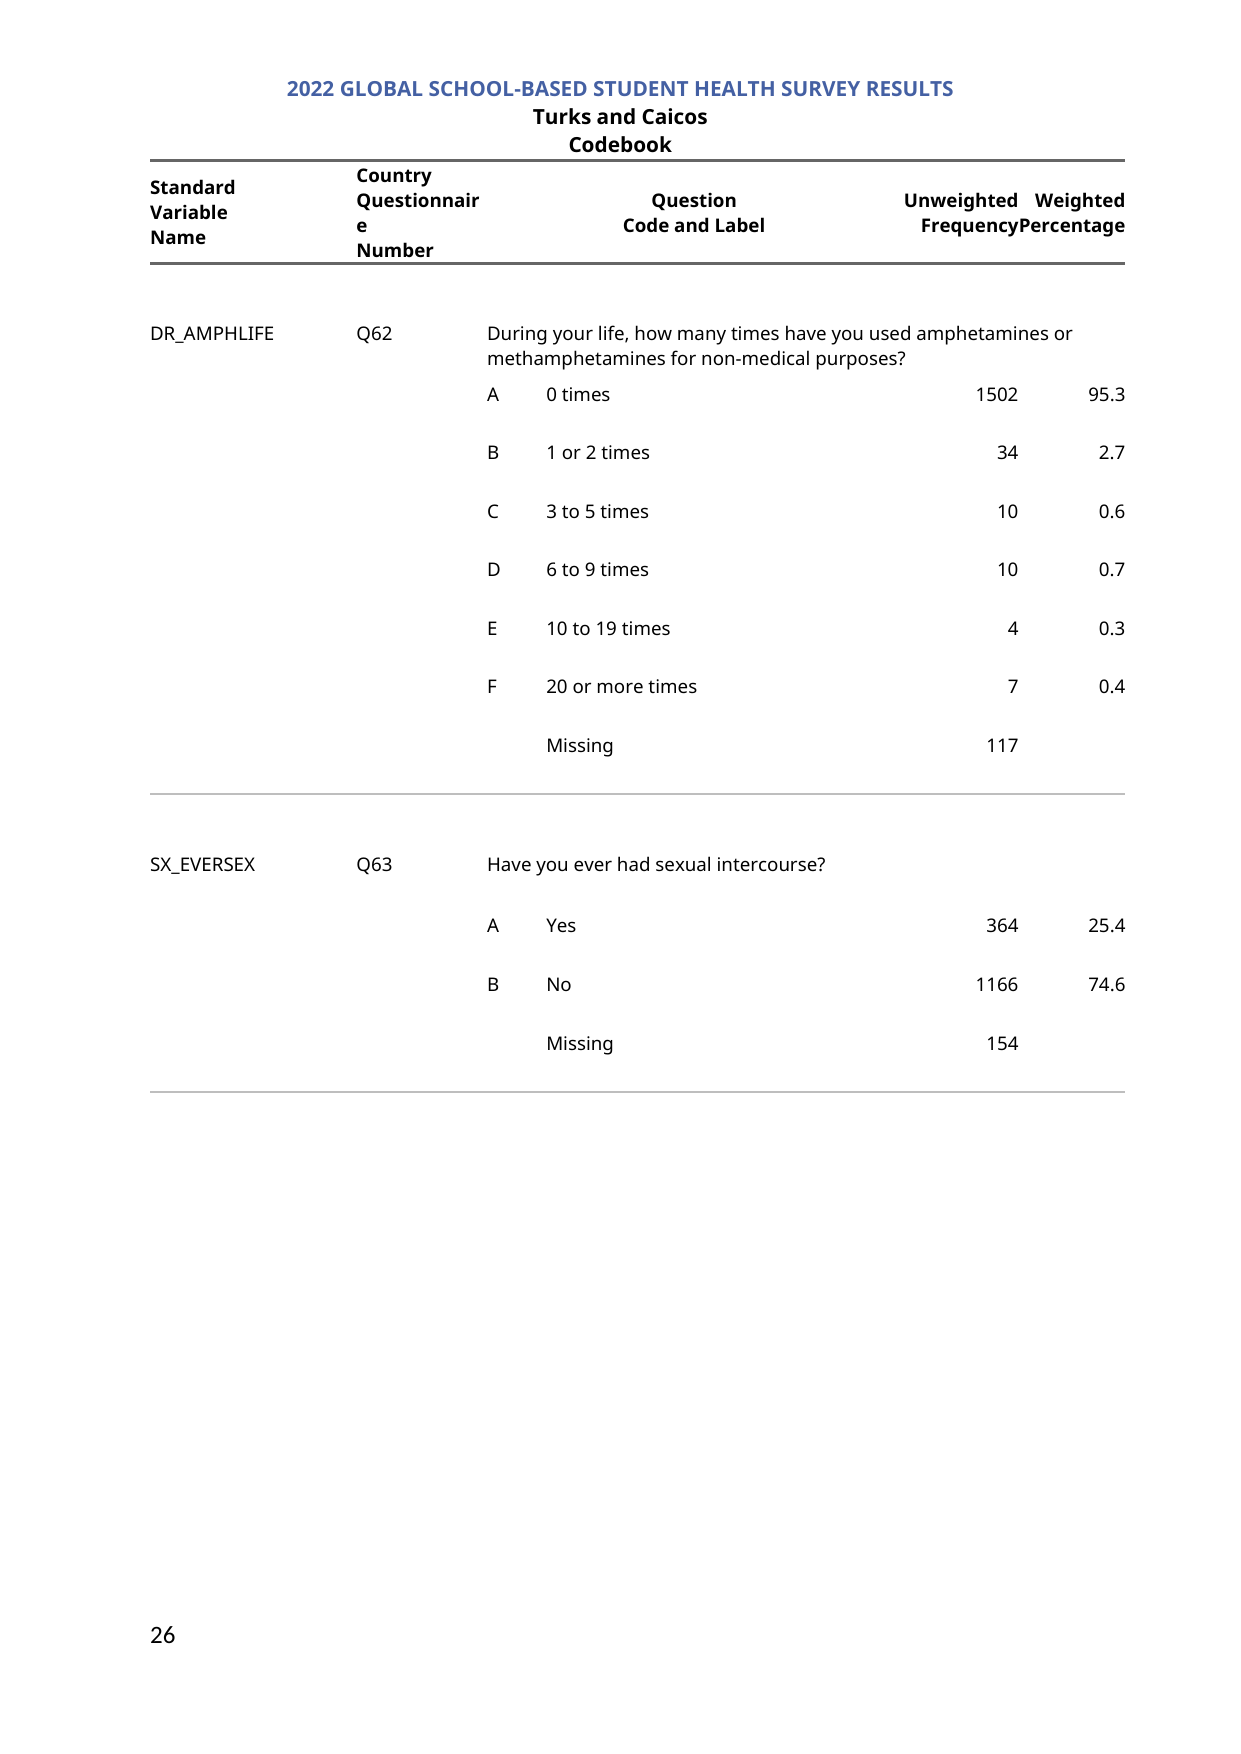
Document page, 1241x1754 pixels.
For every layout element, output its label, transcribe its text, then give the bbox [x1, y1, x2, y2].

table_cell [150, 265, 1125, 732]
table_header Country Questionnaire Number [356, 162, 487, 262]
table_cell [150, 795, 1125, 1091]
table_header Standard Variable Name [150, 162, 356, 262]
table_header Unweighted Frequency [901, 162, 1018, 262]
table_header Weighted Percentage [1018, 162, 1125, 262]
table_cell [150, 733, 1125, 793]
table_header Question Code and Label [487, 162, 901, 262]
